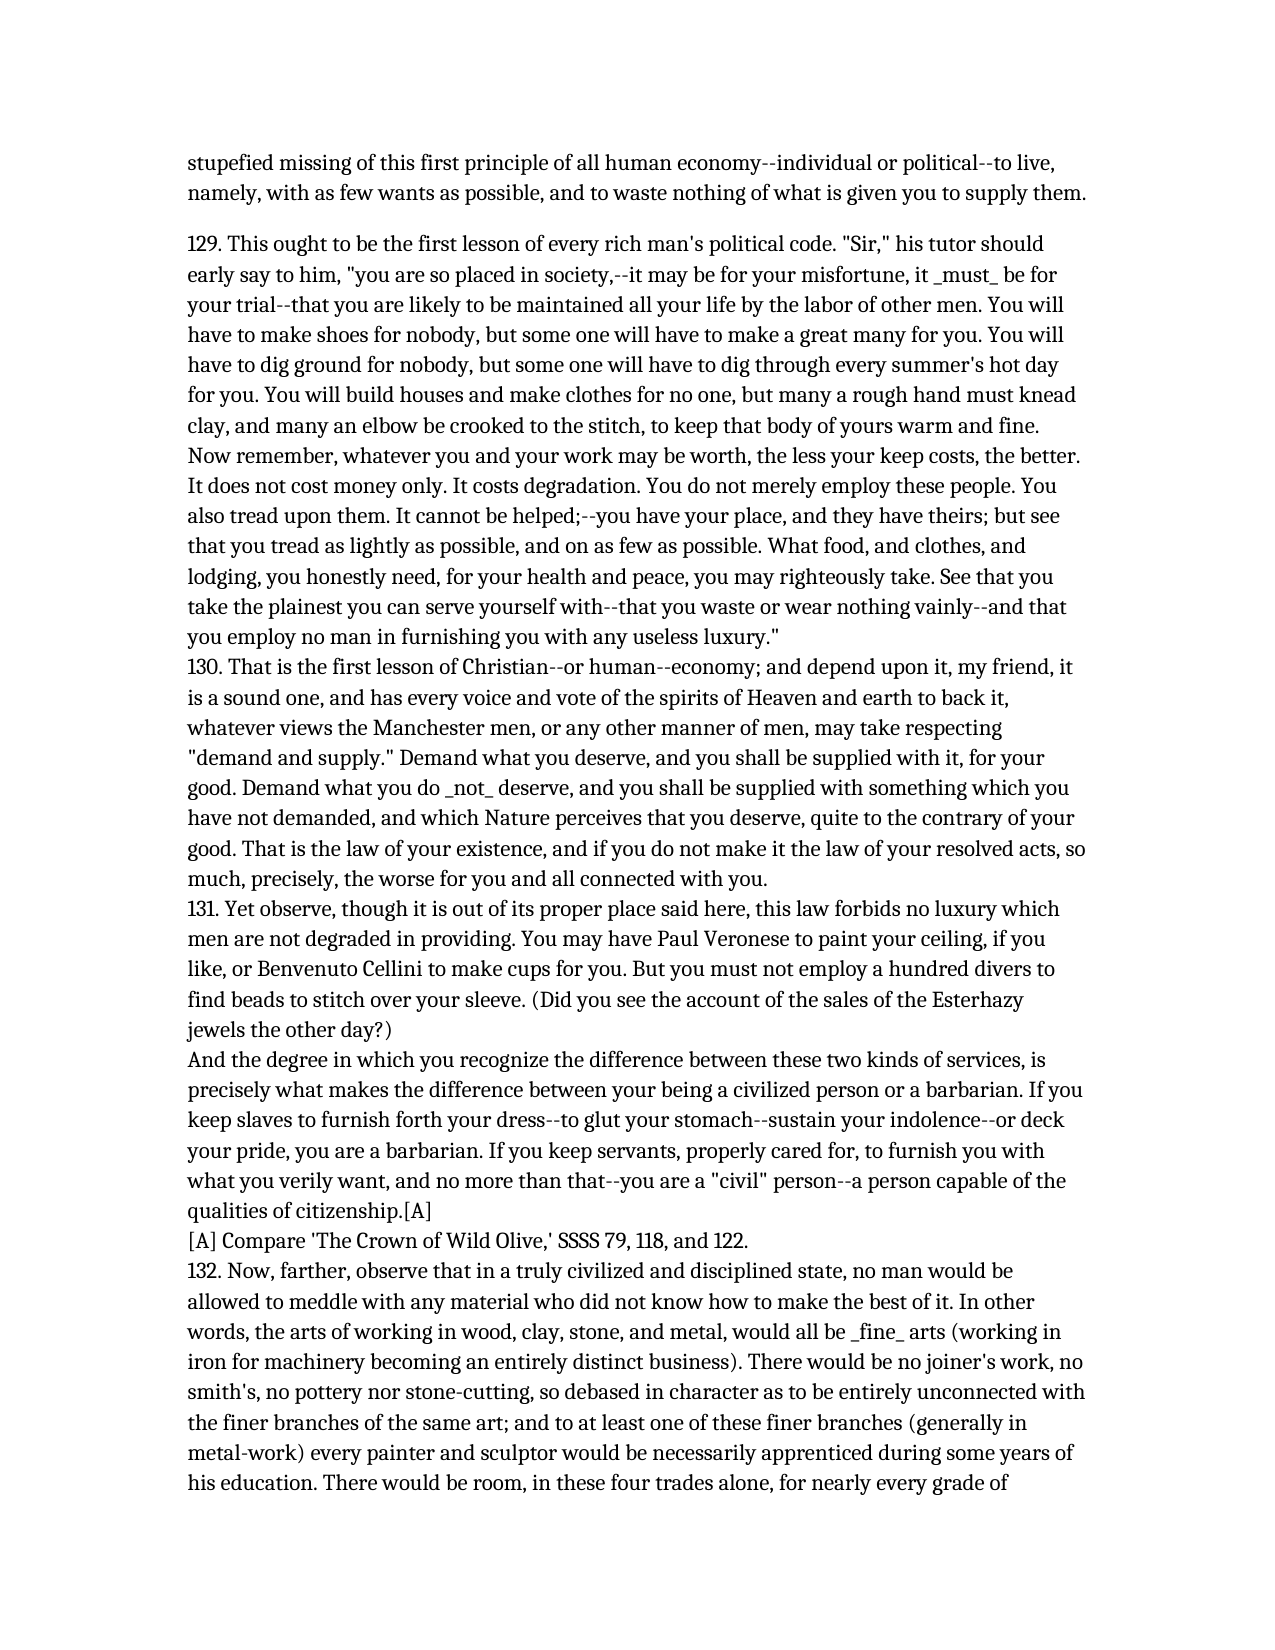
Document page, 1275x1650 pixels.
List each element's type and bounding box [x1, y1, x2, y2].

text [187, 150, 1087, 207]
text [187, 231, 1087, 1496]
